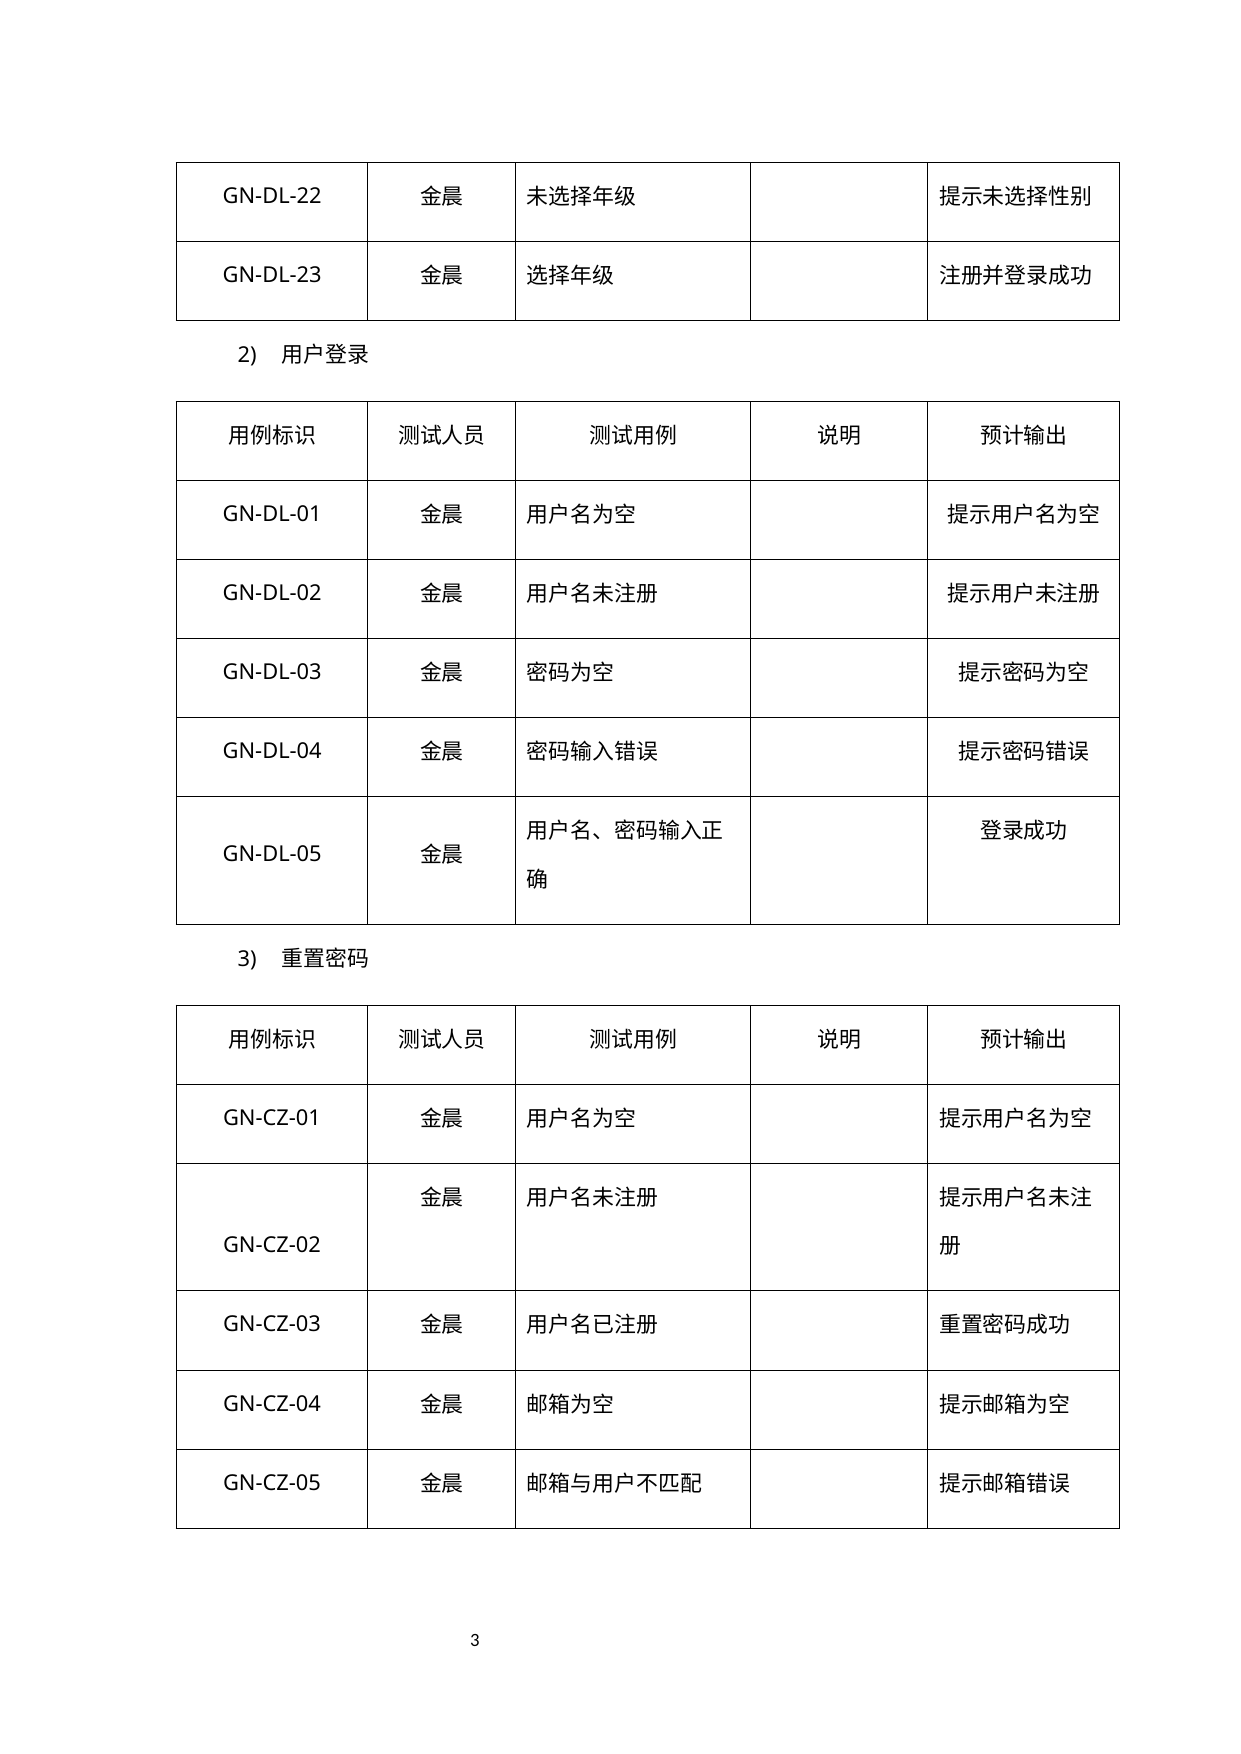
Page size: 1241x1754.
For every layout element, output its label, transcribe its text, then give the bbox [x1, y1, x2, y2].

table_cell 密码为空 [516, 639, 750, 717]
table_cell GN-DL-02 [177, 560, 367, 638]
table_cell 提示用户未注册 [928, 560, 1119, 638]
table_cell 注册并登录成功 [928, 242, 1119, 320]
table_header 测试人员 [368, 402, 515, 480]
table_cell 邮箱为空 [516, 1371, 750, 1448]
table_header 用例标识 [177, 1006, 367, 1083]
table_cell GN-DL-04 [177, 718, 367, 796]
table_cell [751, 560, 927, 638]
table_cell 金晨 [368, 718, 515, 796]
table_cell 金晨 [368, 1371, 515, 1448]
list 重置密码 [237, 941, 1053, 973]
table_header 预计输出 [928, 402, 1119, 480]
table_cell 提示未选择性别 [928, 163, 1119, 241]
table_cell 提示用户名未注册 [928, 1164, 1119, 1290]
table_cell 邮箱与用户不匹配 [516, 1450, 750, 1528]
table_cell 金晨 [368, 1085, 515, 1163]
table_cell [751, 1450, 927, 1528]
list 用户登录 [237, 337, 1053, 369]
table_cell GN-CZ-03 [177, 1291, 367, 1369]
table_cell 金晨 [368, 797, 515, 924]
table_cell 用户名为空 [516, 481, 750, 559]
table_cell GN-DL-23 [177, 242, 367, 320]
table_cell 用户名未注册 [516, 560, 750, 638]
table_cell GN-CZ-05 [177, 1450, 367, 1528]
table_cell [751, 639, 927, 717]
table_cell 金晨 [368, 481, 515, 559]
table_header 测试用例 [516, 1006, 750, 1083]
table_cell 金晨 [368, 1450, 515, 1528]
table_cell [751, 1164, 927, 1290]
table_cell [751, 1371, 927, 1448]
table_cell GN-DL-05 [177, 797, 367, 924]
table_cell GN-CZ-02 [177, 1164, 367, 1290]
table_cell 登录成功 [928, 797, 1119, 924]
table_cell 金晨 [368, 1291, 515, 1369]
table_header 说明 [751, 402, 927, 480]
table_cell GN-DL-22 [177, 163, 367, 241]
table_cell 选择年级 [516, 242, 750, 320]
table_cell 金晨 [368, 639, 515, 717]
table_cell GN-CZ-04 [177, 1371, 367, 1448]
table_cell [751, 1085, 927, 1163]
table_cell [751, 481, 927, 559]
table_cell 提示邮箱为空 [928, 1371, 1119, 1448]
table_cell 用户名为空 [516, 1085, 750, 1163]
table_cell [751, 242, 927, 320]
table_cell 密码输入错误 [516, 718, 750, 796]
table_cell 提示密码为空 [928, 639, 1119, 717]
table_cell 未选择年级 [516, 163, 750, 241]
table_cell 提示密码错误 [928, 718, 1119, 796]
table_cell 金晨 [368, 560, 515, 638]
table_cell 提示用户名为空 [928, 1085, 1119, 1163]
table_cell GN-DL-01 [177, 481, 367, 559]
table_cell 用户名未注册 [516, 1164, 750, 1290]
table_cell [751, 718, 927, 796]
table_header 测试用例 [516, 402, 750, 480]
table_cell GN-CZ-01 [177, 1085, 367, 1163]
table_header 预计输出 [928, 1006, 1119, 1083]
table_cell 用户名已注册 [516, 1291, 750, 1369]
table_cell 用户名、密码输入正确 [516, 797, 750, 924]
table_cell [751, 797, 927, 924]
table_header 用例标识 [177, 402, 367, 480]
table_cell 提示邮箱错误 [928, 1450, 1119, 1528]
table_cell 重置密码成功 [928, 1291, 1119, 1369]
table_cell 金晨 [368, 163, 515, 241]
table_cell 金晨 [368, 242, 515, 320]
table_cell 提示用户名为空 [928, 481, 1119, 559]
table_header 测试人员 [368, 1006, 515, 1083]
table_cell [751, 1291, 927, 1369]
table_cell GN-DL-03 [177, 639, 367, 717]
table_cell [751, 163, 927, 241]
table_cell 金晨 [368, 1164, 515, 1290]
table_header 说明 [751, 1006, 927, 1083]
